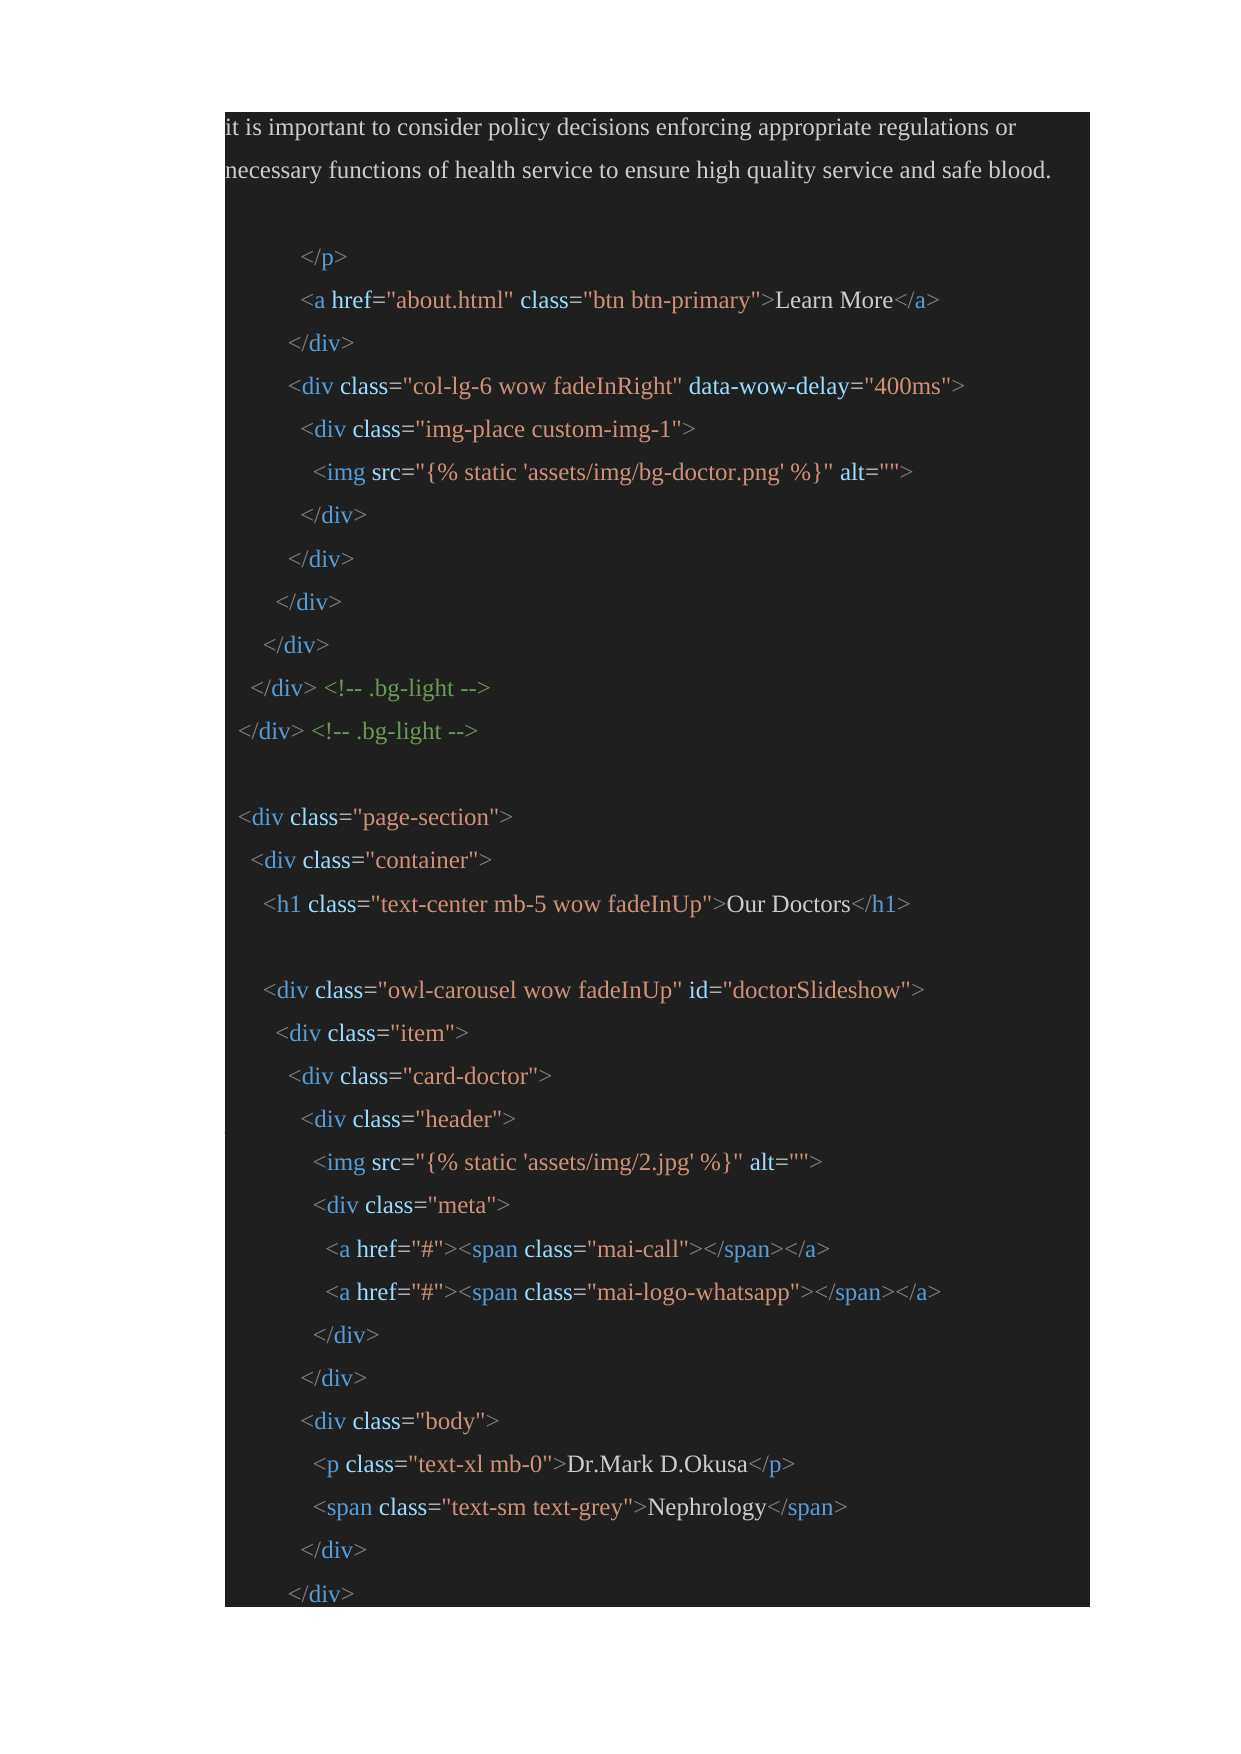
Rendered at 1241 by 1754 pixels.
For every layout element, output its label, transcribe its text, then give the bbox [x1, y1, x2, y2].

text </p> [225, 242, 1090, 271]
text <div class="img-place custom-img-1"> [225, 414, 1090, 443]
text <div class="col-lg-6 wow fadeInRight" data-wow-delay="400ms"> [225, 371, 1090, 400]
text </div> [225, 587, 1090, 616]
text <a href="#"><span class="mai-call"></span></a> [225, 1234, 1090, 1262]
text <div class="owl-carousel wow fadeInUp" id="doctorSlideshow"> [225, 975, 1090, 1004]
text </div> [225, 1363, 1090, 1392]
text <img src="{% static 'assets/img/2.jpg' %}" alt=""> [225, 1147, 1090, 1176]
text <div class="page-section"> [225, 802, 1090, 831]
text <a href="about.html" class="btn btn-primary">Learn More</a> [225, 285, 1090, 314]
text <h1 class="text-center mb-5 wow fadeInUp">Our Doctors</h1> [225, 889, 1090, 917]
text <div class="header"> [225, 1104, 1090, 1133]
text <div class="card-doctor"> [225, 1061, 1090, 1090]
text <a href="#"><span class="mai-logo-whatsapp"></span></a> [225, 1277, 1090, 1306]
text </div> <!-- .bg-light --> [225, 716, 1090, 745]
text </div> [225, 1536, 1090, 1564]
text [225, 112, 1090, 184]
text </div> [225, 544, 1090, 572]
text </div> [225, 1320, 1090, 1349]
text <div class="meta"> [225, 1191, 1090, 1219]
text </div> [225, 1579, 1090, 1607]
text <div class="body"> [225, 1406, 1090, 1435]
text </div> [225, 630, 1090, 659]
text <p class="text-xl mb-0">Dr.Mark D.Okusa</p> [225, 1449, 1090, 1478]
text <img src="{% static 'assets/img/bg-doctor.png' %}" alt=""> [225, 457, 1090, 486]
text <div class="container"> [225, 846, 1090, 874]
text </div> [225, 328, 1090, 357]
text </div> [225, 501, 1090, 529]
text <div class="item"> [225, 1018, 1090, 1047]
text <span class="text-sm text-grey">Nephrology</span> [225, 1492, 1090, 1521]
text </div> <!-- .bg-light --> [225, 673, 1090, 702]
